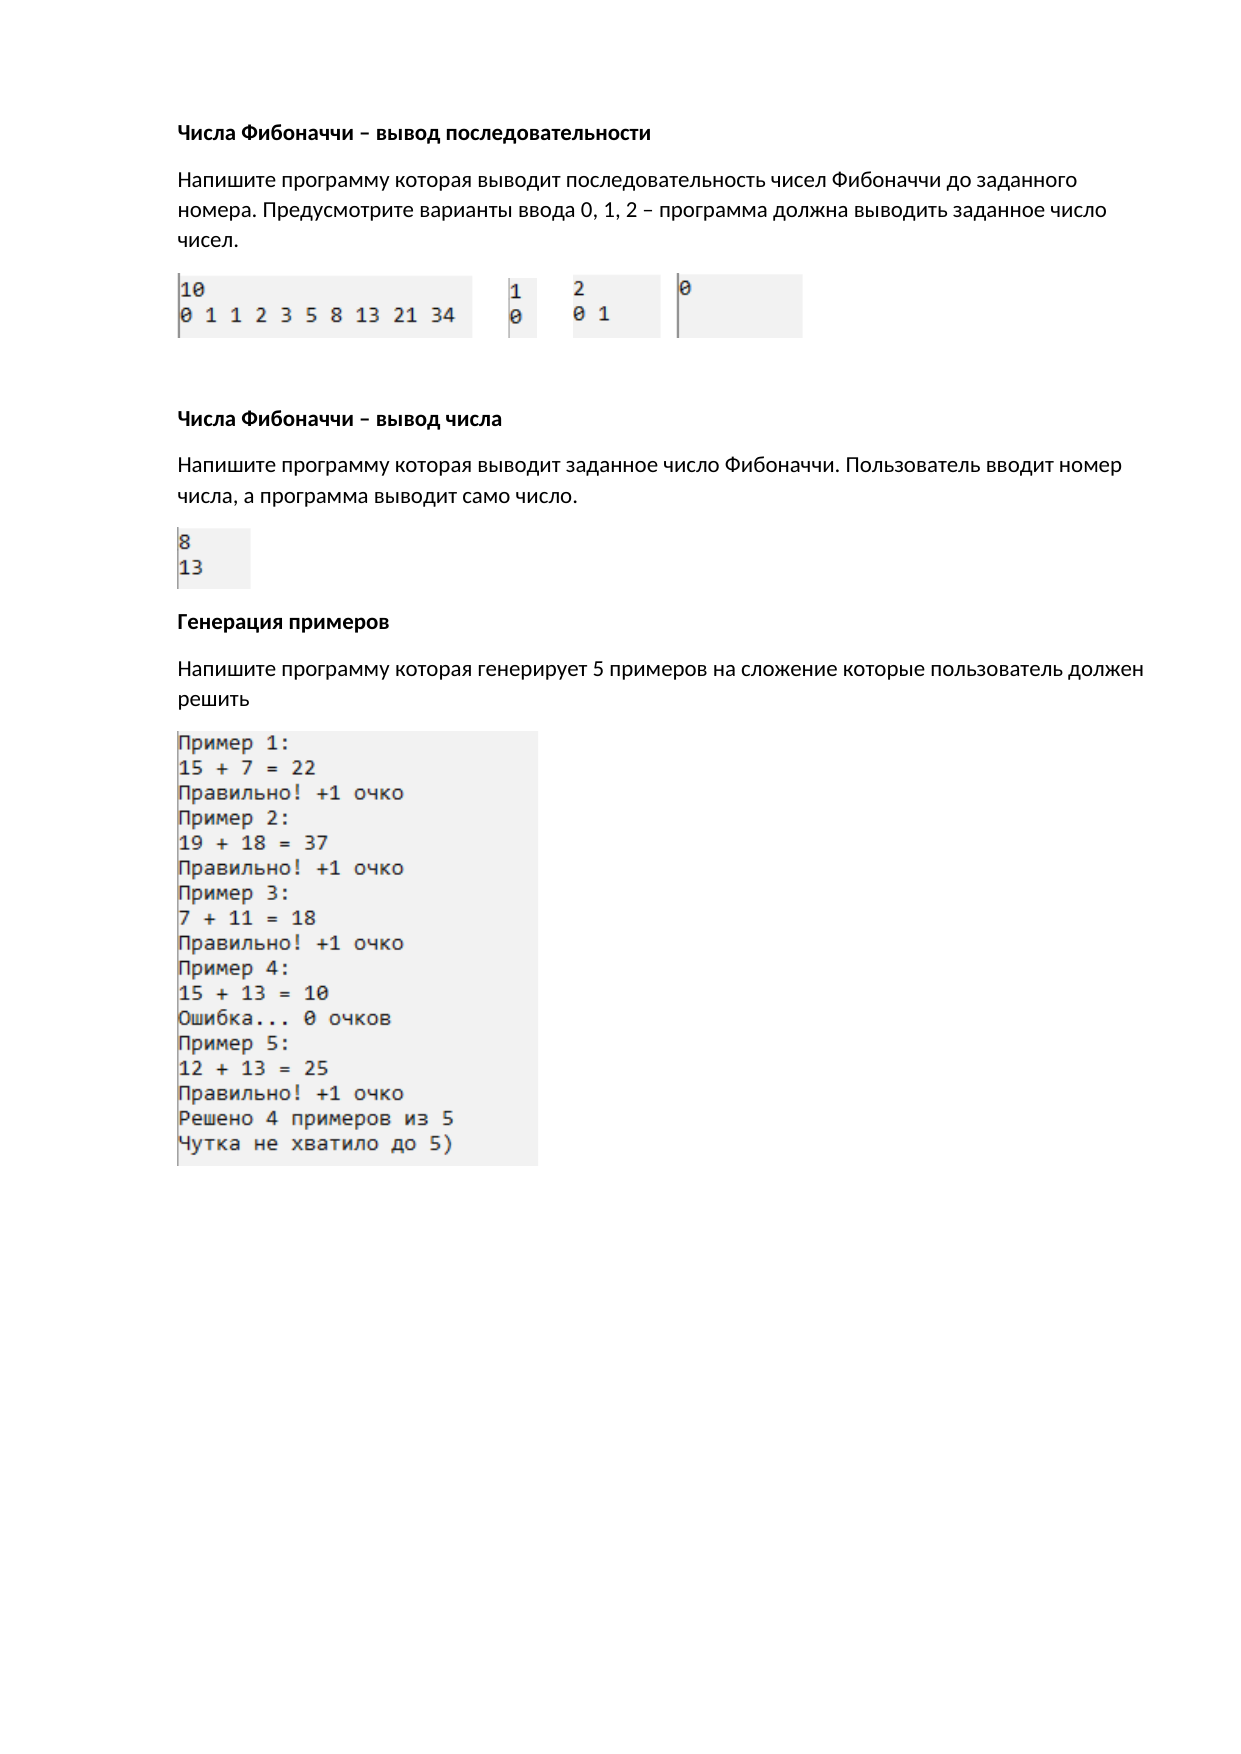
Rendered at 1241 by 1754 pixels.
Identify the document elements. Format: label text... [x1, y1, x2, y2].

picture [573, 272, 661, 338]
picture [177, 731, 539, 1166]
text Числа Фибоначчи – вывод последовательности [177, 118, 1152, 146]
text Генерация примеров [177, 607, 1152, 635]
text Напишите программу которая выводит заданное число Фибоначчи. Пользователь вводит номер числа, а программа выводит само число. [177, 451, 1152, 509]
text Числа Фибоначчи – вывод числа [177, 404, 1152, 432]
text Напишите программу которая генерирует 5 примеров на сложение которые пользователь должен решить [177, 654, 1152, 712]
picture [177, 273, 473, 338]
picture [676, 273, 803, 338]
picture [177, 527, 251, 589]
picture [508, 278, 537, 338]
text Напишите программу которая выводит последовательность чисел Фибоначчи до заданного номера. Предусмотрите варианты ввода 0, 1, 2 – программа должна выводить заданное число чисел. [177, 165, 1152, 253]
